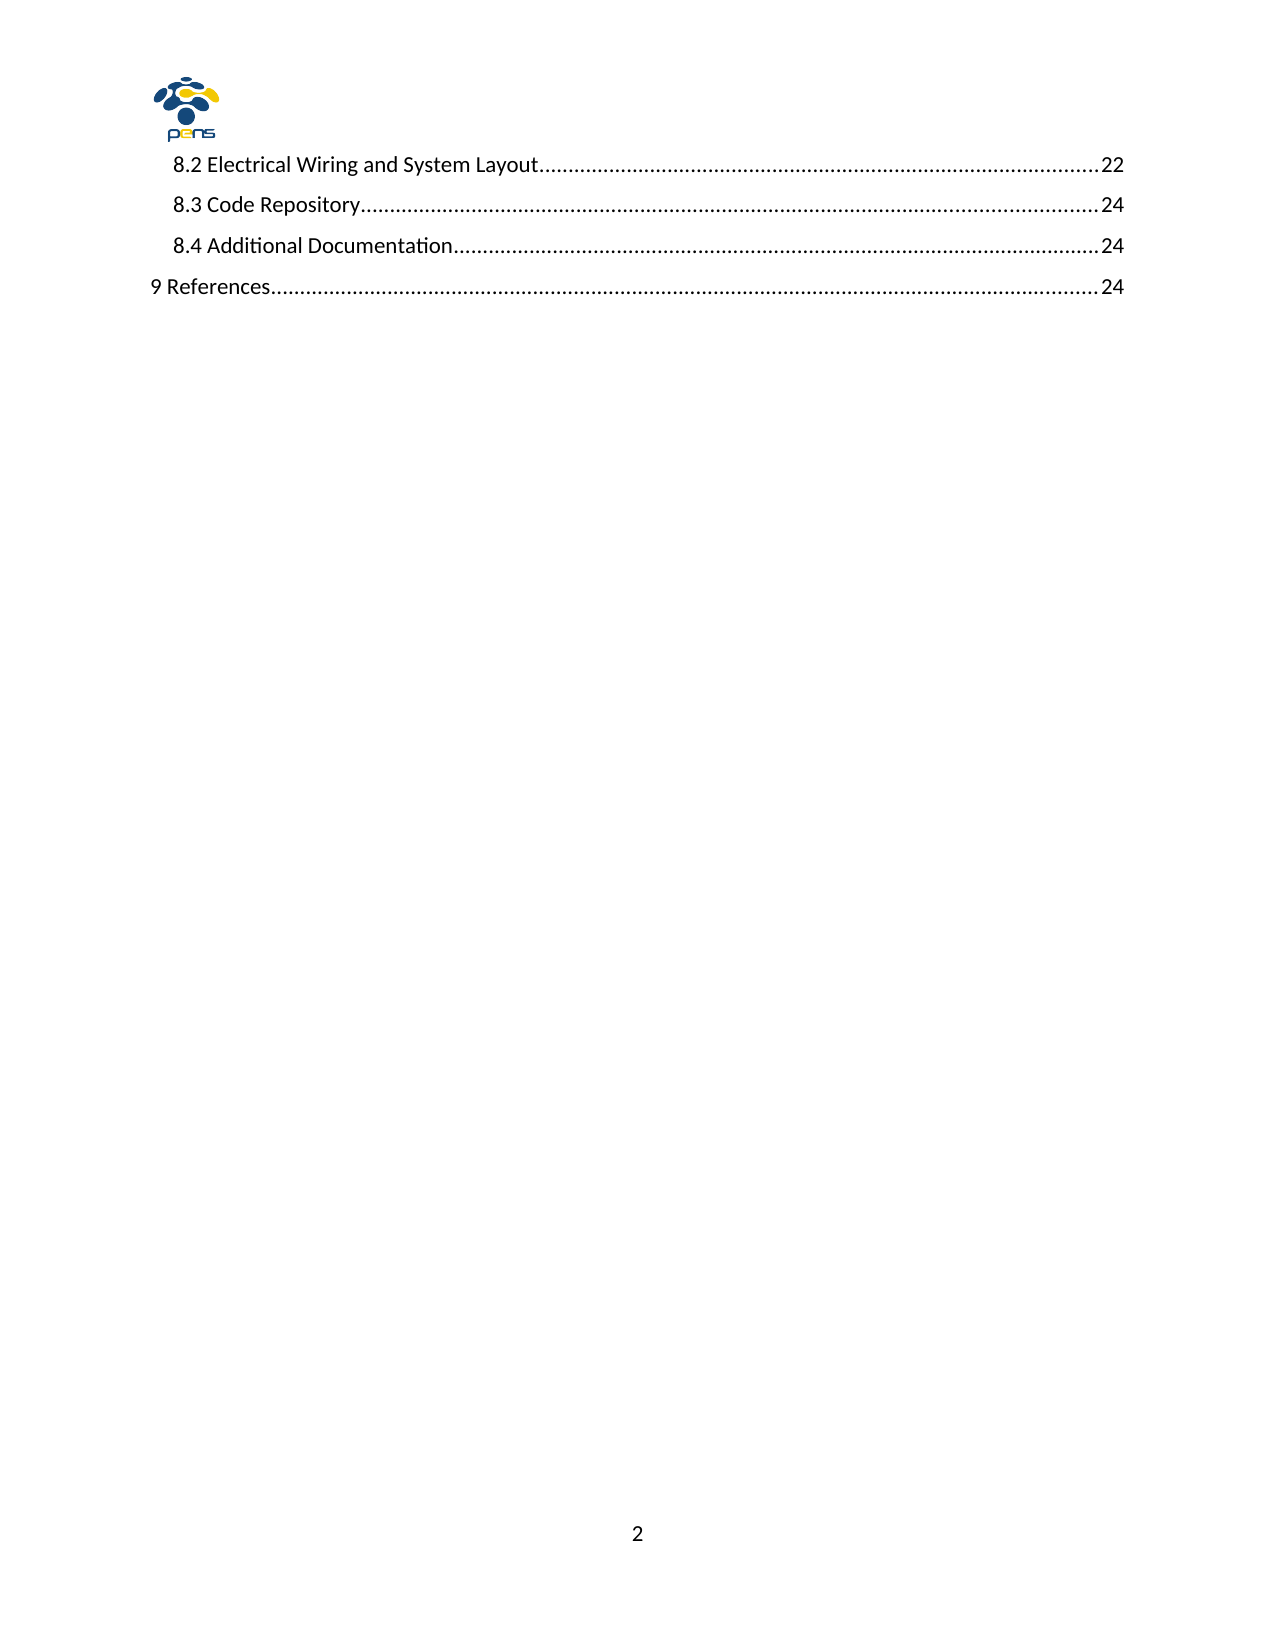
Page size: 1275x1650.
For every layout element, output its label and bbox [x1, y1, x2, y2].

picture [150, 75, 223, 144]
